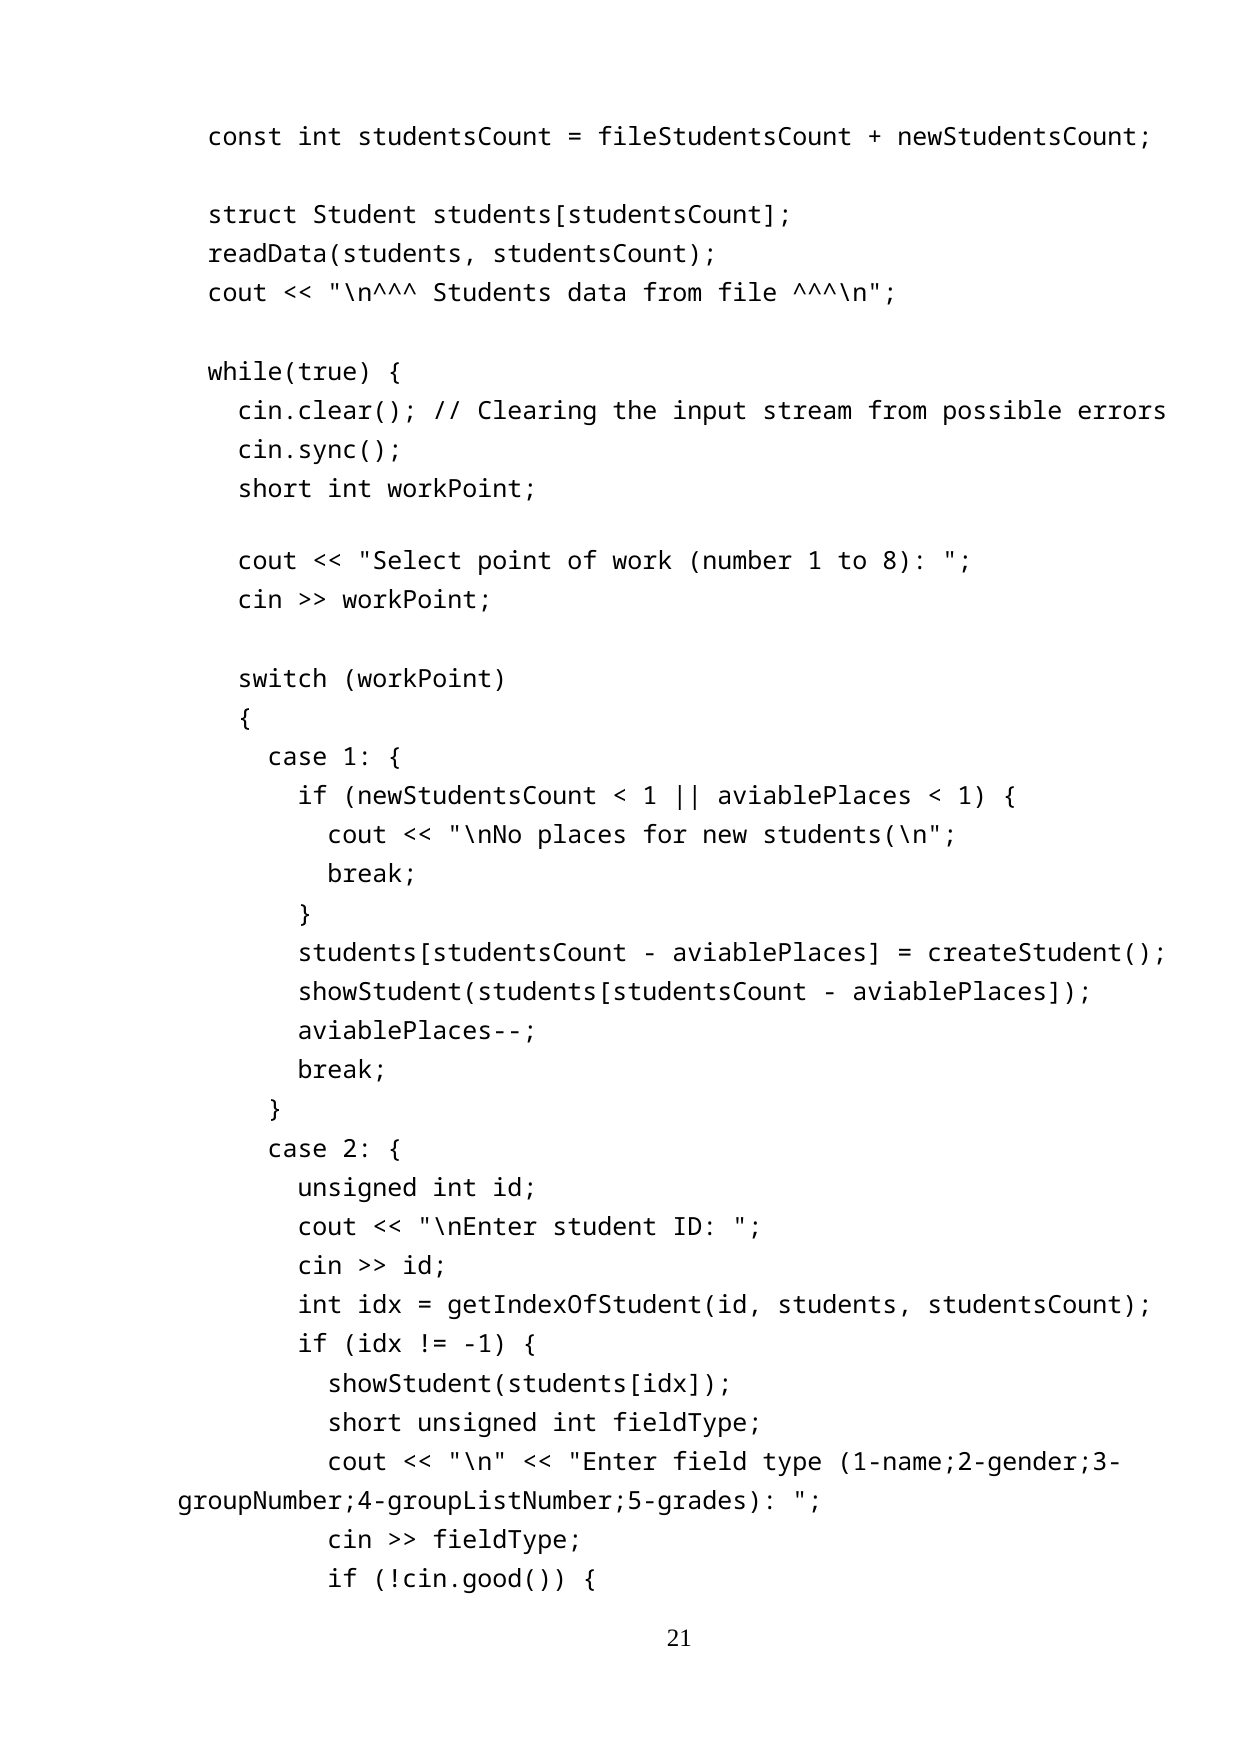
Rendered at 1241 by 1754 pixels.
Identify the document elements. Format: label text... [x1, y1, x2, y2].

text showStudent(students[studentsCount - aviablePlaces]); [177, 974, 1181, 1008]
text if (newStudentsCount < 1 || aviablePlaces < 1) { [177, 778, 1181, 812]
text break; [177, 1052, 1181, 1086]
text short unsigned int fieldType; [177, 1404, 1181, 1438]
text cin >> fieldType; [177, 1522, 1181, 1556]
text cin.sync(); [177, 431, 1181, 466]
text unsigned int id; [177, 1169, 1181, 1203]
text } [177, 895, 1181, 929]
text } [177, 1091, 1181, 1125]
text if (!cin.good()) { [177, 1561, 1181, 1595]
text while(true) { [177, 353, 1181, 387]
text readData(students, studentsCount); [177, 236, 1181, 270]
text case 2: { [177, 1130, 1181, 1164]
text cin >> workPoint; [177, 582, 1181, 616]
text cin.clear(); // Clearing the input stream from possible errors [177, 392, 1181, 426]
text cout << "\n^^^ Students data from file ^^^\n"; [177, 275, 1181, 309]
text cout << "\n" << "Enter field type (1-name;2-gender;3-groupNumber;4-groupListNumber;5-grades): "; [177, 1444, 1181, 1517]
text short int workPoint; [177, 471, 1181, 505]
text cout << "\nNo places for new students(\n"; [177, 817, 1181, 851]
text showStudent(students[idx]); [177, 1365, 1181, 1399]
text break; [177, 856, 1181, 890]
text if (idx != -1) { [177, 1326, 1181, 1360]
text cout << "\nEnter student ID: "; [177, 1209, 1181, 1243]
text const int studentsCount = fileStudentsCount + newStudentsCount; [177, 118, 1181, 152]
text aviablePlaces--; [177, 1013, 1181, 1047]
text cout << "Select point of work (number 1 to 8): "; [177, 543, 1181, 577]
text int idx = getIndexOfStudent(id, students, studentsCount); [177, 1287, 1181, 1321]
text struct Student students[studentsCount]; [177, 196, 1181, 231]
text case 1: { [177, 739, 1181, 773]
text { [177, 699, 1181, 733]
text switch (workPoint) [177, 660, 1181, 694]
text cin >> id; [177, 1248, 1181, 1282]
text students[studentsCount - aviablePlaces] = createStudent(); [177, 934, 1181, 968]
